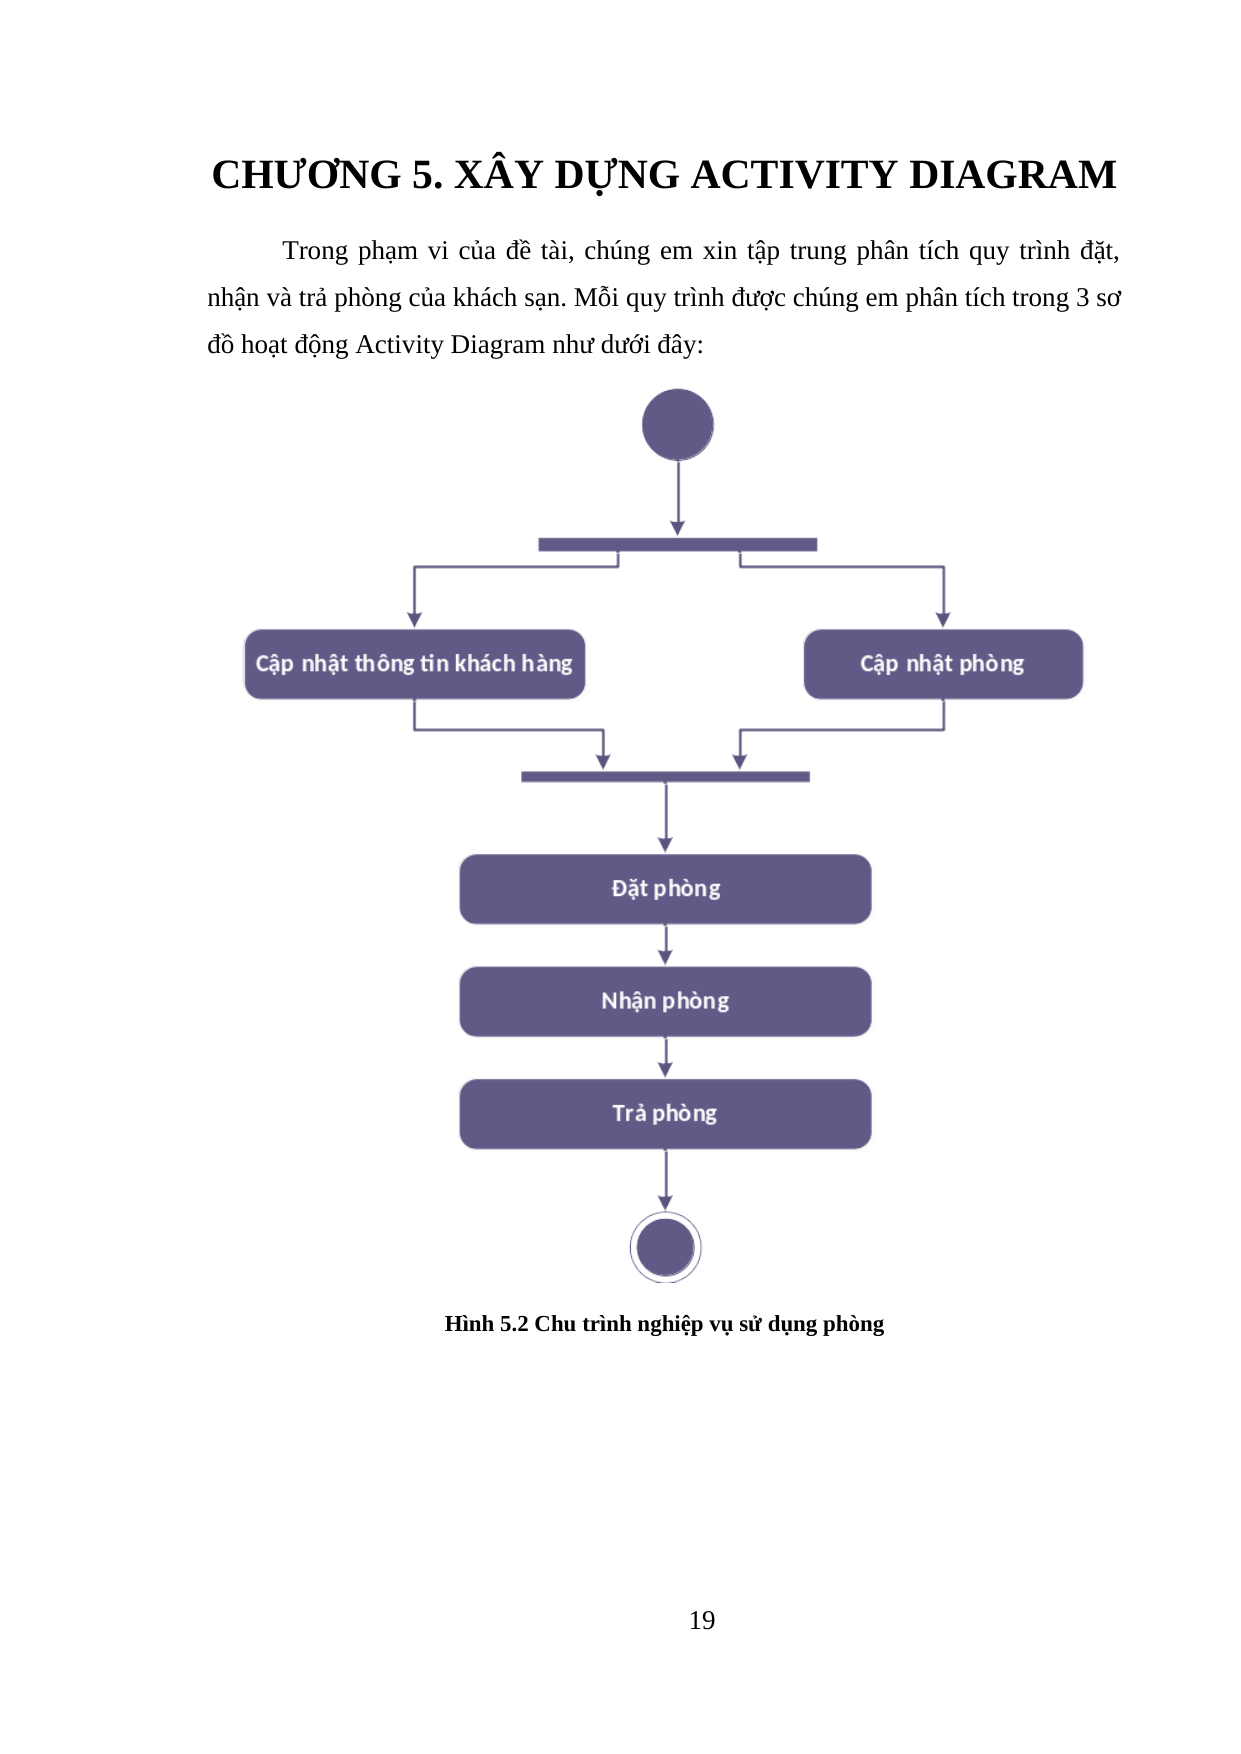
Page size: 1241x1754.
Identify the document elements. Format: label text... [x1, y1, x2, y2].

text Trong phạm vi của đề tài, chúng em xin tập trung phân tích quy trình đặt, nhận và trả phòng của khách sạn. Mỗi quy trình được chúng em phân tích trong 3 sơ đồ hoạt động Activity Diagram như dưới đây: [207, 234, 1122, 359]
subtitle XÂY DỰNG ACTIVITY DIAGRAM [207, 150, 1122, 198]
